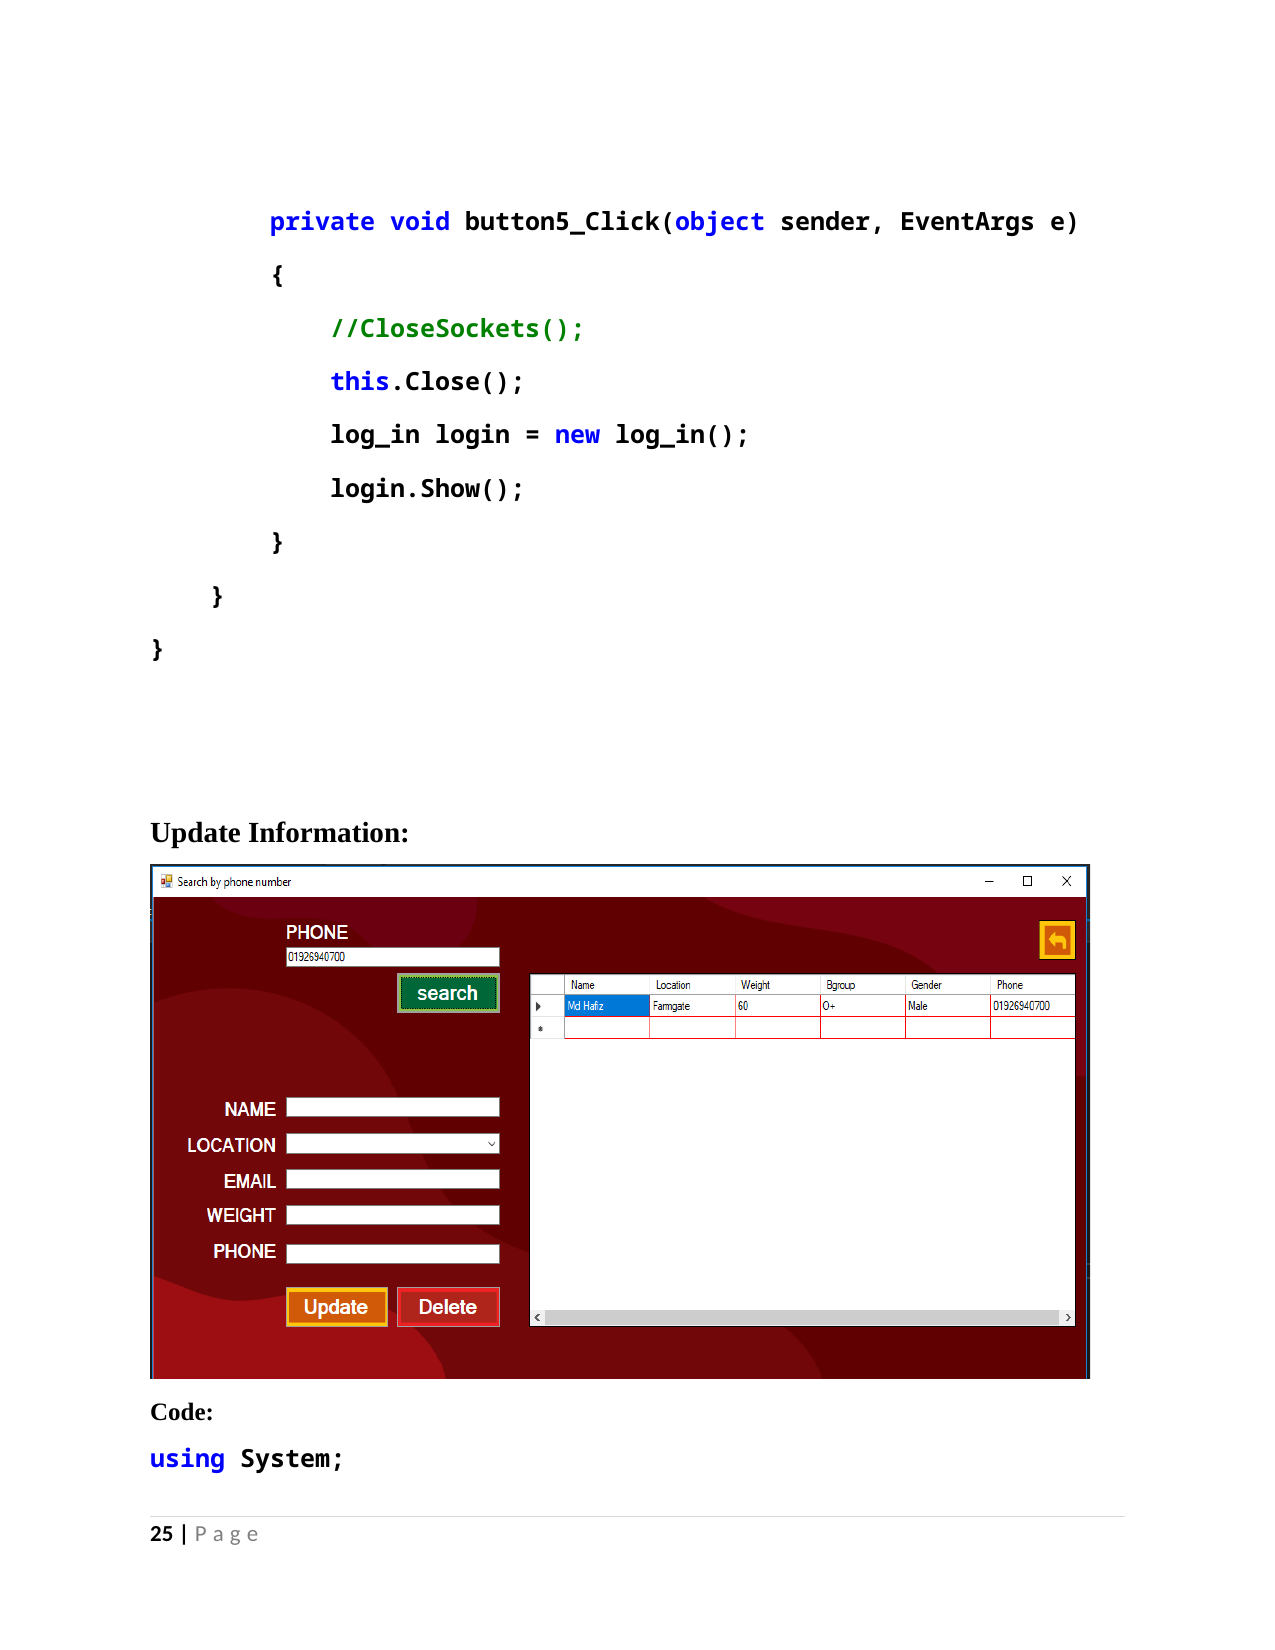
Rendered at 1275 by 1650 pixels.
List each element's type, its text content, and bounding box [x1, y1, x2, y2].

text } [150, 631, 1125, 665]
text log_in login = new log_in(); [150, 417, 1125, 451]
text private void button5_Click(object sender, EventArgs e) [150, 203, 1125, 237]
text //CloseSockets(); [150, 310, 1125, 344]
picture [150, 864, 1091, 1379]
text this.Close(); [150, 364, 1125, 398]
text login.Show(); [150, 471, 1125, 505]
subtitle Update Information: [150, 816, 1125, 849]
text } [150, 524, 1125, 558]
text using System; [150, 1441, 1125, 1475]
subtitle Code: [150, 1397, 1125, 1426]
text { [150, 257, 1125, 291]
text } [150, 577, 1125, 612]
